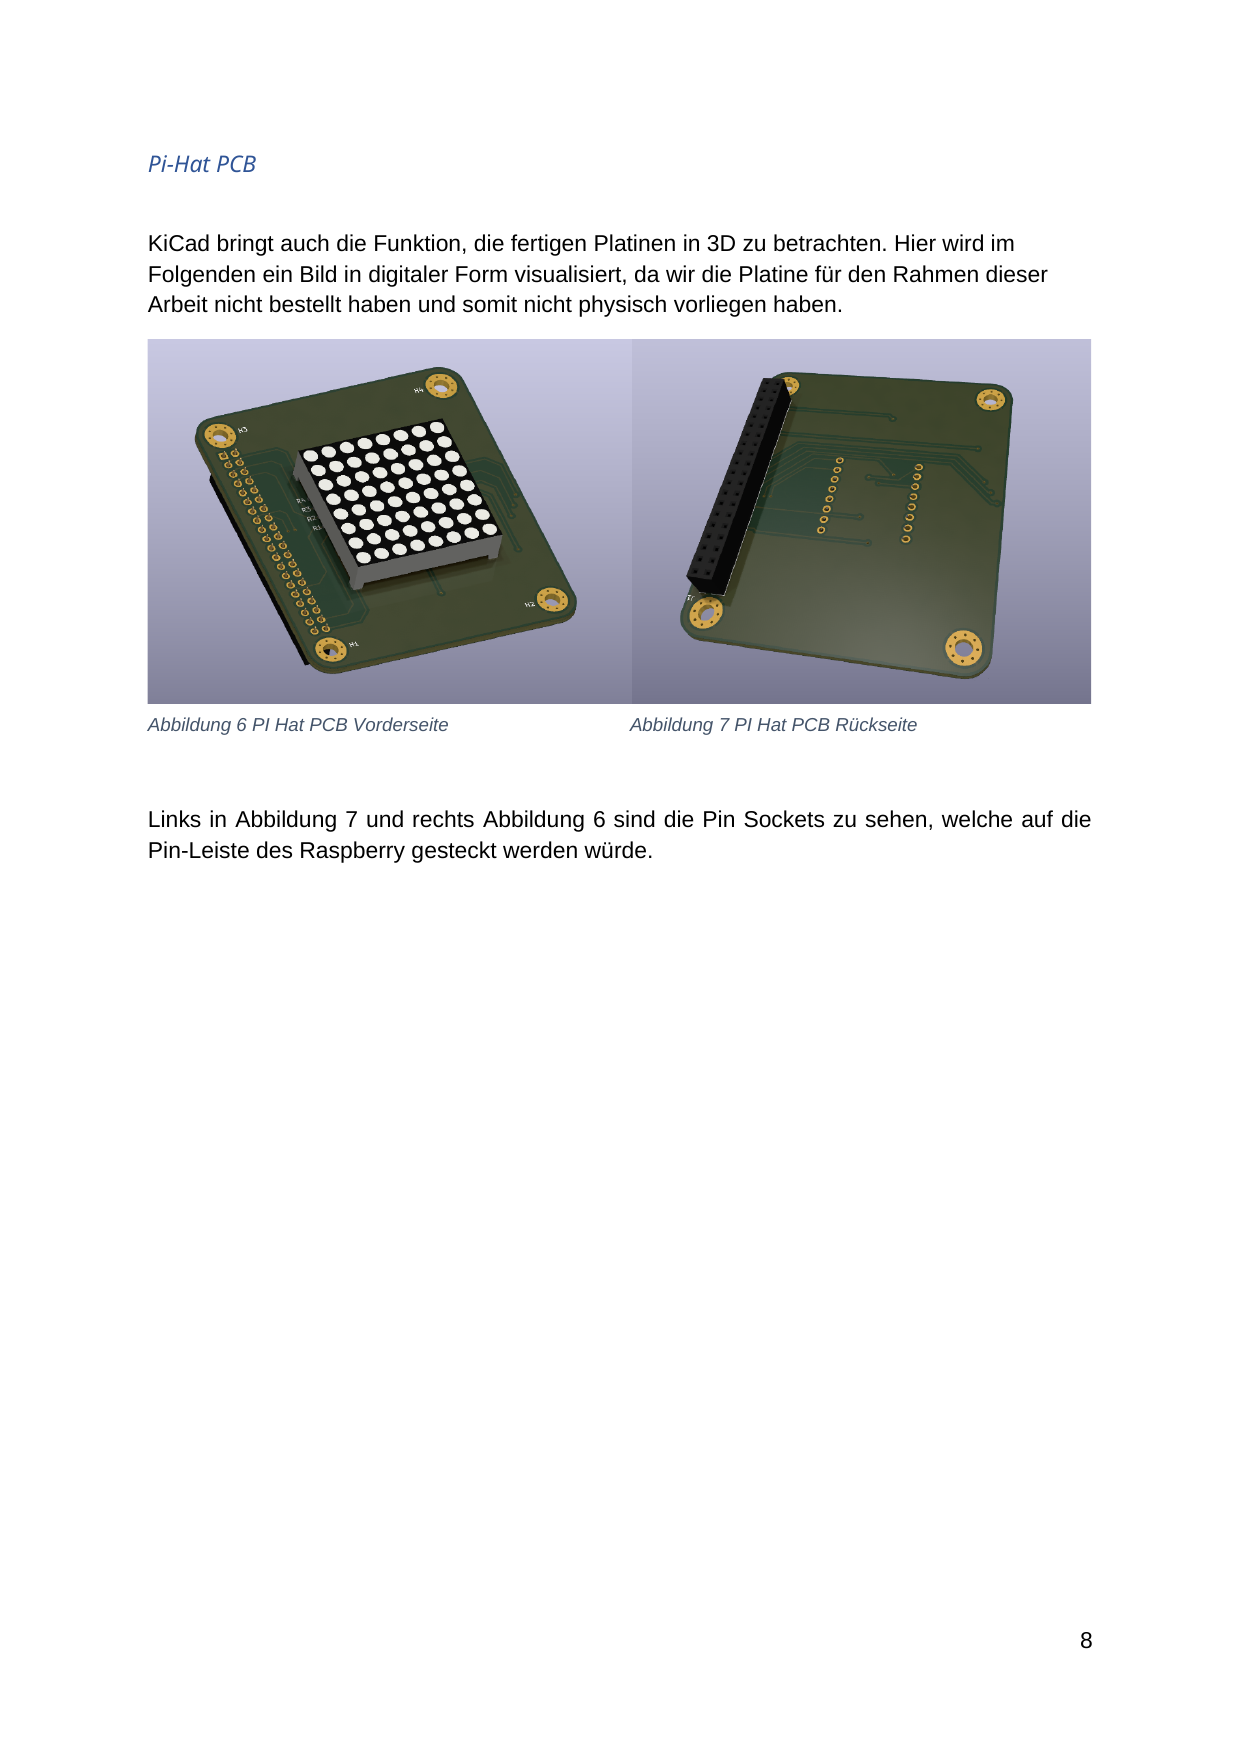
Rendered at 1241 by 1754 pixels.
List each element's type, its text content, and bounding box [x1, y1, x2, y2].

picture [147, 339, 1092, 704]
subtitle Pi-Hat PCB [148, 148, 1093, 179]
text Links in Abbildung 6 und rechts Abbildung 7 sind die Pin Sockets zu sehen, welche auf die Pin-Leiste des Raspberry gesteckt werden würde. [148, 806, 1093, 863]
text KiCad bringt auch die Funktion, die fertigen Platinen in 3D zu betrachten. Hier wird im Folgenden ein Bild in digitaler Form visualisiert, da wir die Platine für den Rahmen dieser Arbeit nicht bestellt haben und somit nicht physisch vorliegen haben. [148, 230, 1093, 317]
